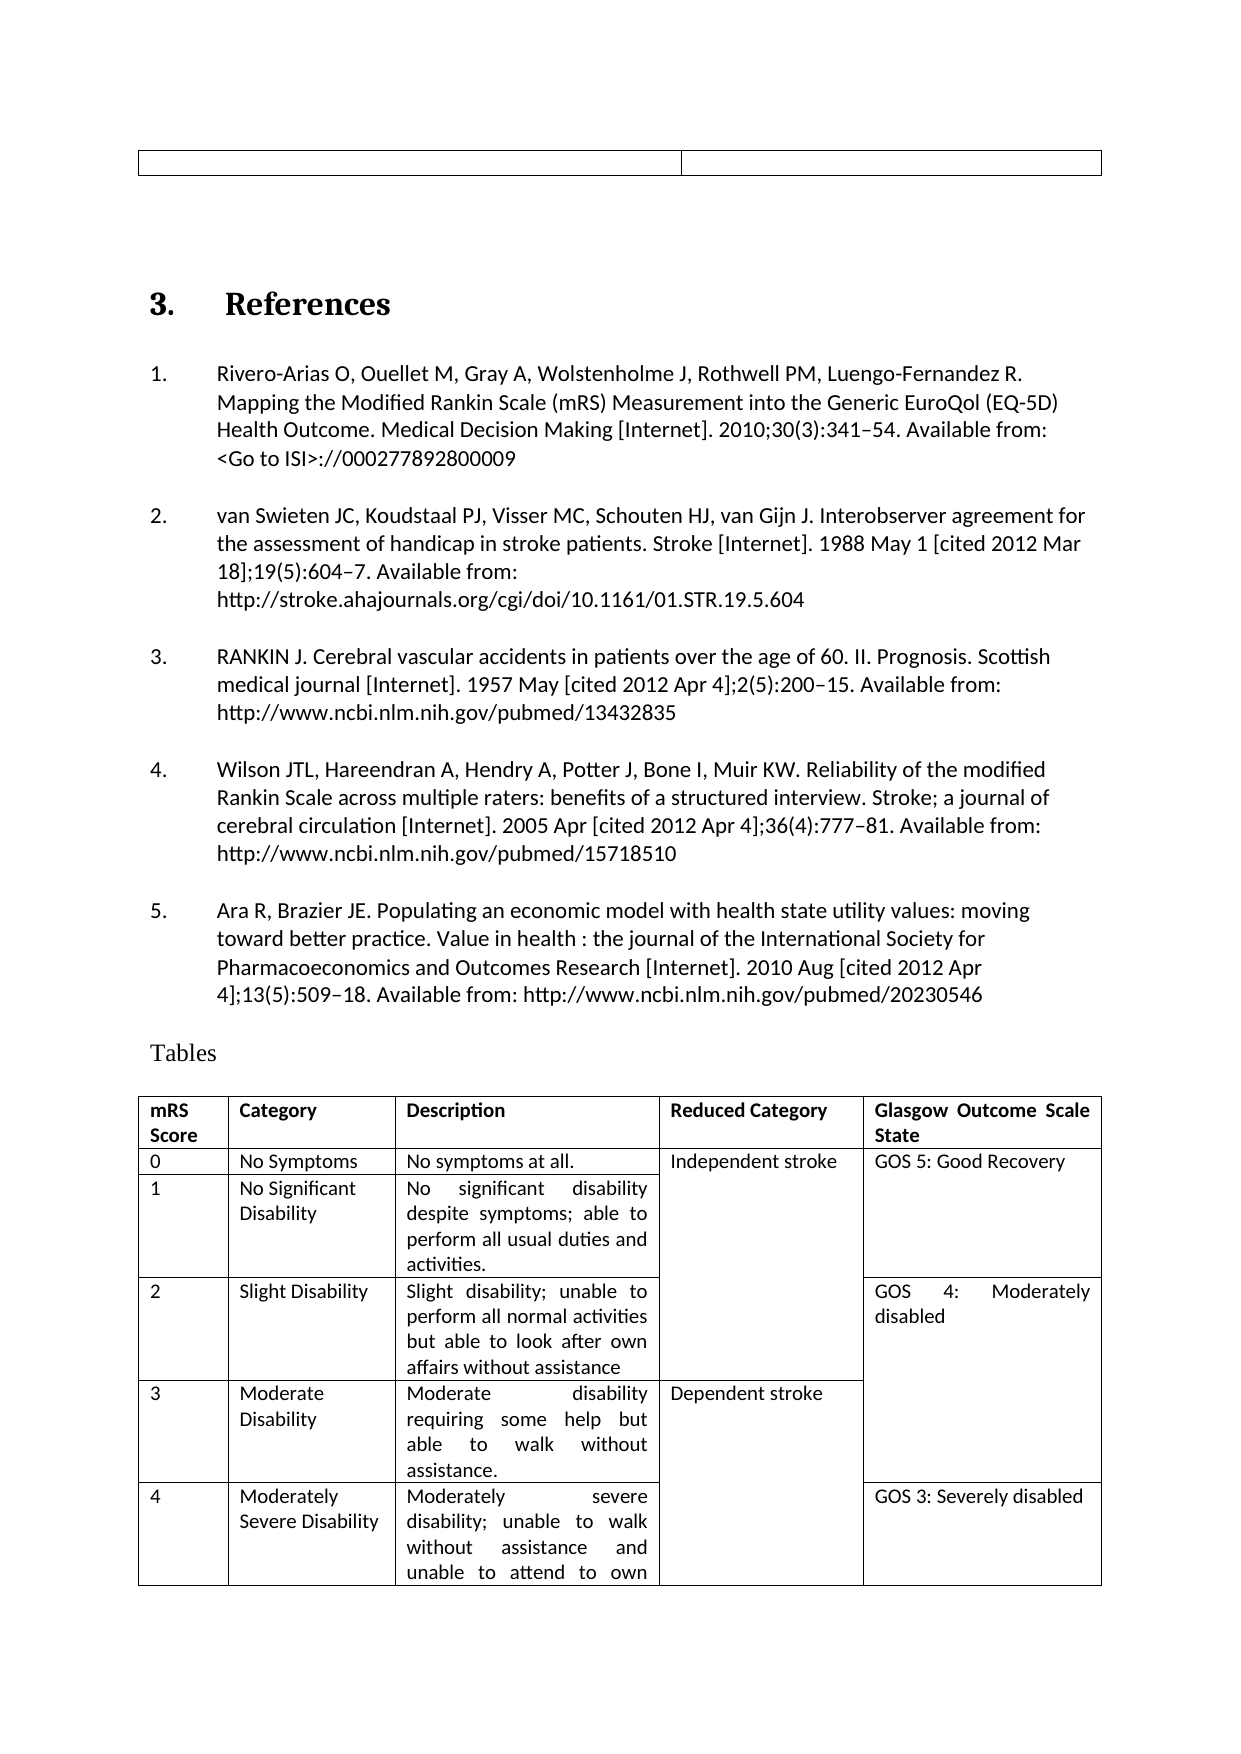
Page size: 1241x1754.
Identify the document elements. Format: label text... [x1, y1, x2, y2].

table_cell No significant disability despite symptoms; able to perform all usual duties and activities. [396, 1175, 659, 1277]
table_cell Independent stroke [660, 1149, 863, 1379]
table_cell No symptoms at all. [396, 1149, 659, 1174]
text 4. Wilson JTL, Hareendran A, Hendry A, Potter J, Bone I, Muir KW. Reliability of the modified Rankin Scale across multiple raters: benefits of a structured interview. Stroke; a journal of cerebral circulation [Internet]. 2005 Apr [cited 2012 Apr 4];36(4):777–81. Available from: http://www.ncbi.nlm.nih.gov/pubmed/15718510 [150, 755, 1090, 867]
text 3. RANKIN J. Cerebral vascular accidents in patients over the age of 60. II. Prognosis. Scottish medical journal [Internet]. 1957 May [cited 2012 Apr 4];2(5):200–15. Available from: http://www.ncbi.nlm.nih.gov/pubmed/13432835 [150, 642, 1090, 726]
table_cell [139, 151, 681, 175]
text 5. Ara R, Brazier JE. Populating an economic model with health state utility values: moving toward better practice. Value in health : the journal of the International Society for Pharmacoeconomics and Outcomes Research [Internet]. 2010 Aug [cited 2012 Apr 4];13(5):509–18. Available from: http://www.ncbi.nlm.nih.gov/pubmed/20230546 [150, 897, 1090, 1009]
table_cell No Significant Disability [229, 1175, 395, 1277]
table_header mRS Score [139, 1097, 228, 1148]
table_header Category [229, 1097, 395, 1148]
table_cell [864, 1483, 1101, 1585]
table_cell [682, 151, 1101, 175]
table_header Description [396, 1097, 659, 1148]
table_cell Moderate Disability [229, 1381, 395, 1482]
table_cell Moderate disability requiring some help but able to walk without assistance. [396, 1381, 659, 1482]
table_cell Slight disability; unable to perform all normal activities but able to look after own affairs without assistance [396, 1278, 659, 1379]
table_cell 4 [139, 1483, 228, 1585]
table_cell 1 [139, 1175, 228, 1277]
table_cell Slight Disability [229, 1278, 395, 1379]
table_cell No Symptoms [229, 1149, 395, 1174]
table_cell 2 [139, 1278, 228, 1379]
table_header Glasgow Outcome Scale State [864, 1097, 1101, 1148]
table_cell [229, 1483, 395, 1585]
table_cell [396, 1483, 659, 1585]
subtitle References [150, 285, 1090, 324]
text 2. van Swieten JC, Koudstaal PJ, Visser MC, Schouten HJ, van Gijn J. Interobserver agreement for the assessment of handicap in stroke patients. Stroke [Internet]. 1988 May 1 [cited 2012 Mar 18];19(5):604–7. Available from: http://stroke.ahajournals.org/cgi/doi/10.1161/01.STR.19.5.604 [150, 501, 1090, 613]
text 1. Rivero-Arias O, Ouellet M, Gray A, Wolstenholme J, Rothwell PM, Luengo-Fernandez R. Mapping the Modified Rankin Scale (mRS) Measurement into the Generic EuroQol (EQ-5D) Health Outcome. Medical Decision Making [Internet]. 2010;30(3):341–54. Available from: <Go to ISI>://000277892800009 [150, 358, 1090, 472]
table_cell GOS 4: Moderately disabled [864, 1278, 1101, 1482]
table_header Reduced Category [660, 1097, 863, 1148]
table_cell Dependent stroke [660, 1381, 863, 1585]
table_cell 3 [139, 1381, 228, 1482]
table_cell 0 [139, 1149, 228, 1174]
text Tables [150, 1038, 1090, 1067]
table_cell GOS 5: Good Recovery [864, 1149, 1101, 1277]
